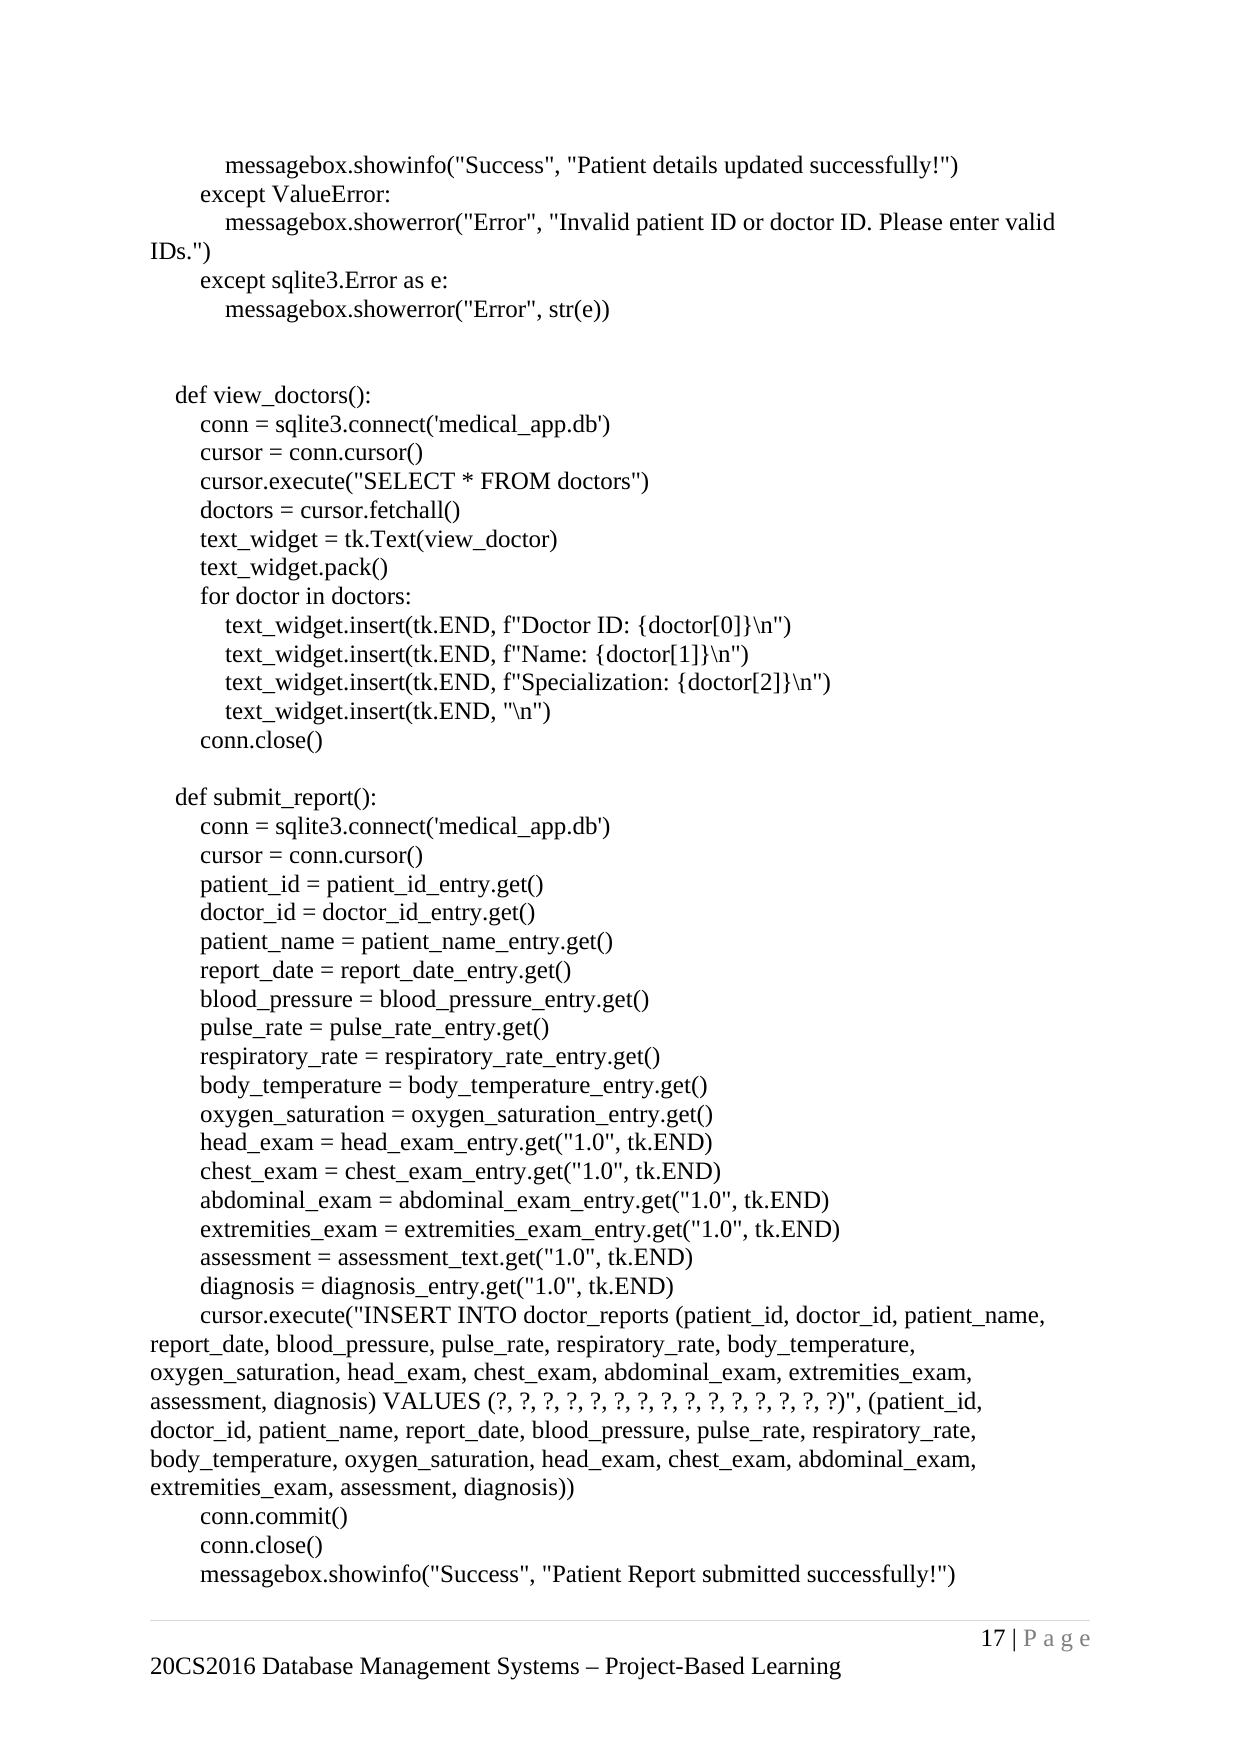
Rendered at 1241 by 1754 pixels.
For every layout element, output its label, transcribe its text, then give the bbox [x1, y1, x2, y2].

text abdominal_exam = abdominal_exam_entry.get("1.0", tk.END) [150, 1185, 1090, 1214]
text pulse_rate = pulse_rate_entry.get() [150, 1012, 1090, 1041]
text chest_exam = chest_exam_entry.get("1.0", tk.END) [150, 1156, 1090, 1185]
text patient_name = patient_name_entry.get() [150, 926, 1090, 955]
text diagnosis = diagnosis_entry.get("1.0", tk.END) [150, 1271, 1090, 1300]
text text_widget.insert(tk.END, f"Name: {doctor[1]}\n") [150, 639, 1090, 667]
text cursor = conn.cursor() [150, 437, 1090, 466]
text for doctor in doctors: [150, 581, 1090, 610]
text except ValueError: [150, 179, 1090, 207]
text blood_pressure = blood_pressure_entry.get() [150, 984, 1090, 1012]
text extremities_exam = extremities_exam_entry.get("1.0", tk.END) [150, 1214, 1090, 1242]
text messagebox.showinfo("Success", "Patient Report submitted successfully!") [150, 1559, 1090, 1587]
text doctor_id = doctor_id_entry.get() [150, 897, 1090, 926]
text text_widget.pack() [150, 552, 1090, 581]
text conn.close() [150, 1530, 1090, 1559]
text assessment = assessment_text.get("1.0", tk.END) [150, 1242, 1090, 1271]
text oxygen_saturation = oxygen_saturation_entry.get() [150, 1099, 1090, 1127]
text except sqlite3.Error as e: [150, 265, 1090, 294]
text report_date = report_date_entry.get() [150, 955, 1090, 984]
text doctors = cursor.fetchall() [150, 495, 1090, 524]
text messagebox.showerror("Error", "Invalid patient ID or doctor ID. Please enter valid IDs.") [150, 207, 1090, 265]
text text_widget = tk.Text(view_doctor) [150, 524, 1090, 552]
text body_temperature = body_temperature_entry.get() [150, 1070, 1090, 1099]
text conn = sqlite3.connect('medical_app.db') [150, 409, 1090, 437]
text def submit_report(): [150, 782, 1090, 811]
text respiratory_rate = respiratory_rate_entry.get() [150, 1041, 1090, 1070]
text messagebox.showerror("Error", str(e)) [150, 294, 1090, 322]
text messagebox.showinfo("Success", "Patient details updated successfully!") [150, 150, 1090, 179]
text cursor.execute("SELECT * FROM doctors") [150, 466, 1090, 495]
text def view_doctors(): [150, 380, 1090, 409]
text conn.commit() [150, 1501, 1090, 1530]
text text_widget.insert(tk.END, f"Doctor ID: {doctor[0]}\n") [150, 610, 1090, 639]
text text_widget.insert(tk.END, "\n") [150, 696, 1090, 725]
text head_exam = head_exam_entry.get("1.0", tk.END) [150, 1127, 1090, 1156]
text conn.close() [150, 725, 1090, 754]
text cursor = conn.cursor() [150, 840, 1090, 869]
text text_widget.insert(tk.END, f"Specialization: {doctor[2]}\n") [150, 667, 1090, 696]
text cursor.execute("INSERT INTO doctor_reports (patient_id, doctor_id, patient_name, report_date, blood_pressure, pulse_rate, respiratory_rate, body_temperature, oxygen_saturation, head_exam, chest_exam, abdominal_exam, extremities_exam, assessment, diagnosis) VALUES (?, ?, ?, ?, ?, ?, ?, ?, ?, ?, ?, ?, ?, ?, ?)", (patient_id, doctor_id, patient_name, report_date, blood_pressure, pulse_rate, respiratory_rate, body_temperature, oxygen_saturation, head_exam, chest_exam, abdominal_exam, extremities_exam, assessment, diagnosis)) [150, 1300, 1090, 1501]
text patient_id = patient_id_entry.get() [150, 869, 1090, 897]
text conn = sqlite3.connect('medical_app.db') [150, 811, 1090, 840]
